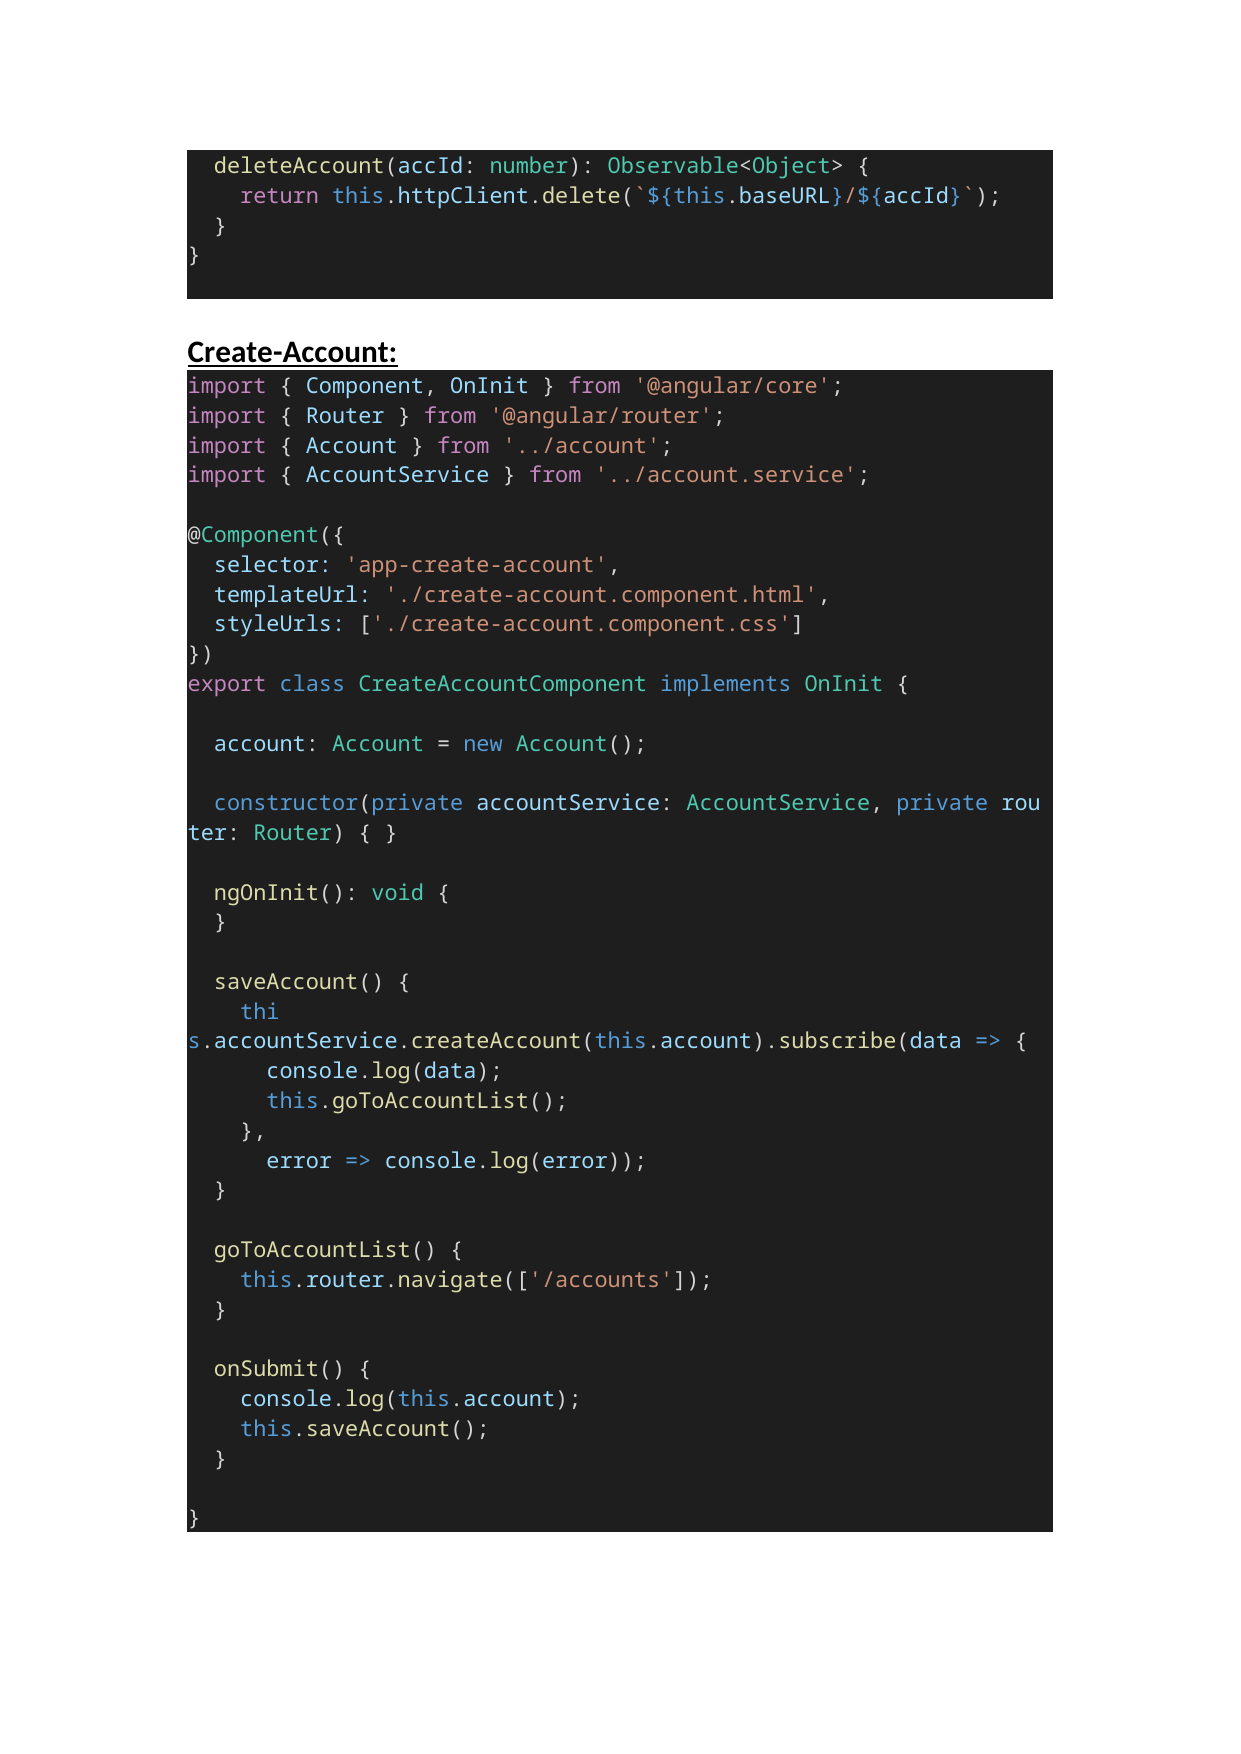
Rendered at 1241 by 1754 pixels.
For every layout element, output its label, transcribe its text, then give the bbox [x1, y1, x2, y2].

text deleteAccount(accId: number): Observable<Object> { [187, 150, 1053, 180]
text } [187, 239, 1053, 269]
text console.log(data); [187, 1055, 1053, 1085]
text this.goToAccountList(); [187, 1085, 1053, 1115]
text goToAccountList() { [187, 1234, 1053, 1264]
text export class CreateAccountComponent implements OnInit { [187, 668, 1053, 698]
text styleUrls: ['./create-account.component.css'] [187, 608, 1053, 638]
text } [187, 1502, 1053, 1532]
text import { Account } from '../account'; [187, 430, 1053, 459]
text } [187, 1294, 1053, 1323]
text return this.httpClient.delete(`${this.baseURL}/${accId}`); [187, 180, 1053, 209]
text } [187, 1443, 1053, 1472]
text this.saveAccount(); [187, 1413, 1053, 1443]
text } [187, 906, 1053, 936]
text @Component({ [187, 519, 1053, 549]
text selector: 'app-create-account', [187, 549, 1053, 579]
text Create-Account: [187, 332, 1053, 370]
text onSubmit() { [187, 1353, 1053, 1383]
text saveAccount() { [187, 966, 1053, 996]
text this.router.navigate(['/accounts']); [187, 1264, 1053, 1294]
text }, [187, 1115, 1053, 1145]
text import { Component, OnInit } from '@angular/core'; [187, 370, 1053, 400]
text } [187, 1174, 1053, 1204]
text error => console.log(error)); [187, 1145, 1053, 1174]
text constructor(private accountService: AccountService, private router: Router) { } [187, 787, 1053, 847]
text templateUrl: './create-account.component.html', [187, 579, 1053, 608]
text this.accountService.createAccount(this.account).subscribe(data => { [187, 996, 1053, 1055]
text import { Router } from '@angular/router'; [187, 400, 1053, 430]
text } [187, 209, 1053, 239]
text console.log(this.account); [187, 1383, 1053, 1413]
text }) [187, 638, 1053, 668]
text account: Account = new Account(); [187, 728, 1053, 757]
text import { AccountService } from '../account.service'; [187, 459, 1053, 489]
text ngOnInit(): void { [187, 877, 1053, 906]
